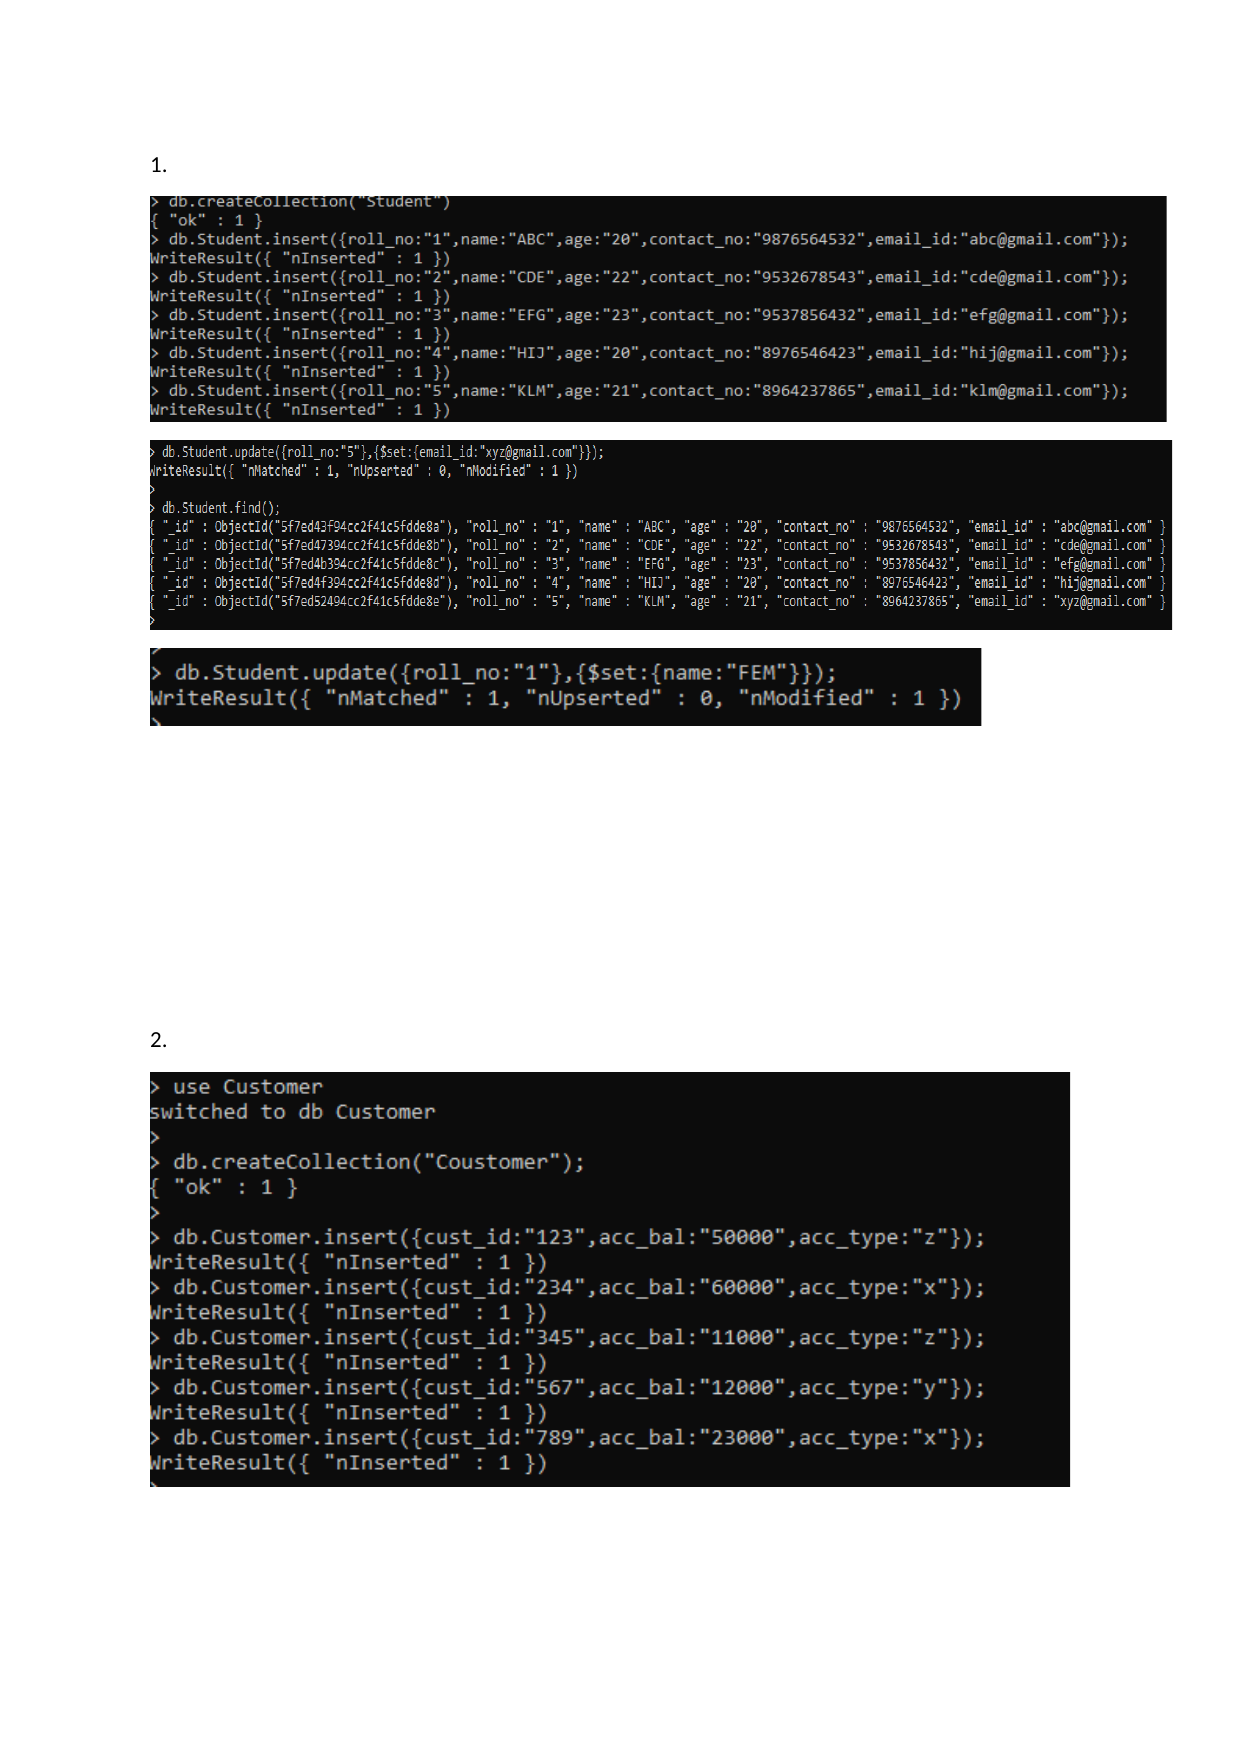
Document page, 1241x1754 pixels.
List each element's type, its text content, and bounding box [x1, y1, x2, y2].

picture [150, 196, 1167, 422]
text 2. [150, 1025, 1090, 1053]
picture [150, 1072, 1071, 1487]
picture [150, 440, 1173, 630]
picture [150, 648, 982, 726]
text 1. [150, 150, 1090, 178]
